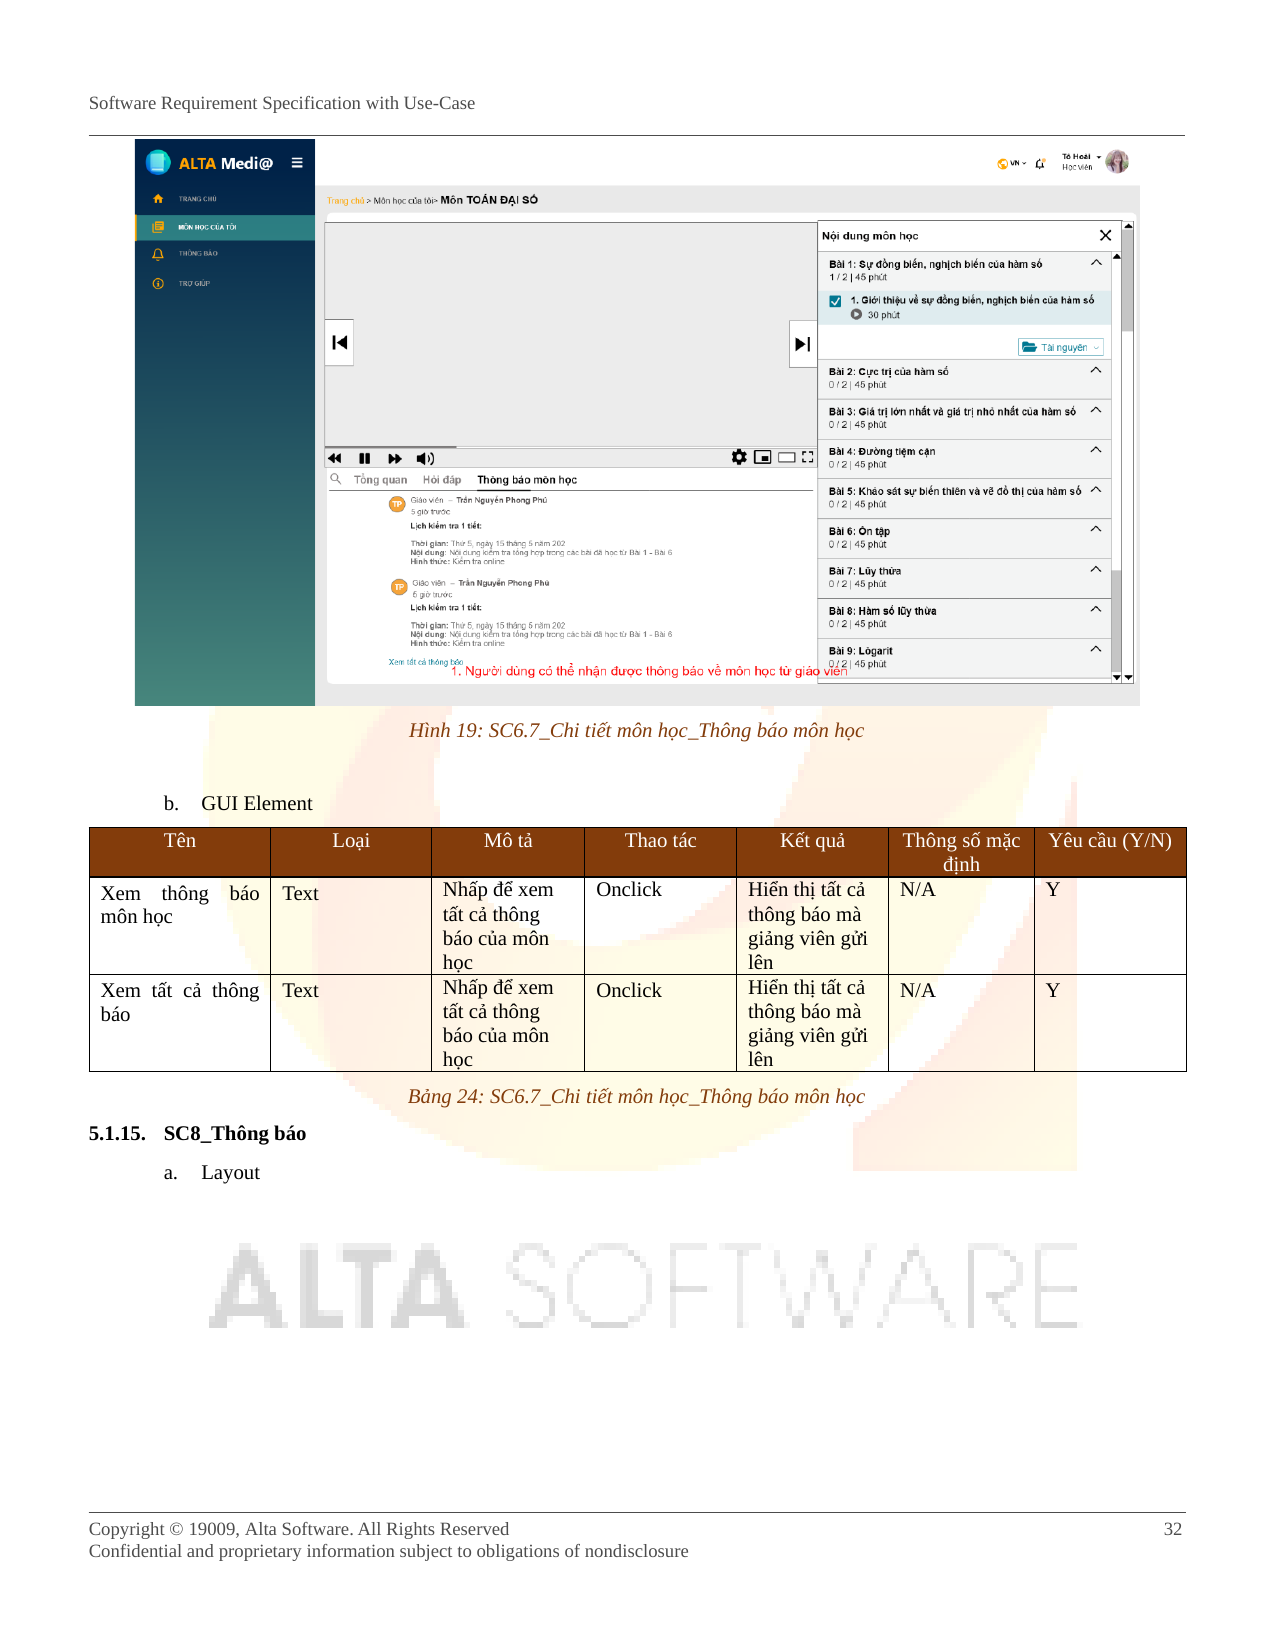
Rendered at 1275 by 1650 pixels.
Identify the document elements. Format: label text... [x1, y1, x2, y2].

table_header Yêu cầu (Y/N) [1035, 828, 1186, 876]
list GUI Element [163, 791, 1186, 815]
list Layout [163, 1160, 1186, 1184]
subtitle SC8_Thông báo [88, 1121, 1186, 1145]
table_cell Y [1035, 975, 1186, 1071]
table_cell Nhấp để xem tất cả thông báo của môn học [432, 975, 584, 1071]
table_cell Xem tất cả thông báo [90, 975, 270, 1071]
table_cell Text [271, 975, 431, 1071]
table_header Thao tác [585, 828, 736, 876]
table_cell N/A [889, 975, 1034, 1071]
table_cell Xem thông báo môn học [90, 878, 270, 974]
table_header Mô tả [432, 828, 584, 876]
table_cell N/A [889, 878, 1034, 974]
table_cell Text [271, 878, 431, 974]
picture [134, 139, 1140, 706]
table_cell Onclick [585, 975, 736, 1071]
table_cell Nhấp để xem tất cả thông báo của môn học [432, 878, 584, 974]
table_header Thông số mặc định [889, 828, 1034, 876]
table_header Kết quả [737, 828, 888, 876]
table_cell Y [1035, 878, 1186, 974]
table_cell Hiển thị tất cả thông báo mà giảng viên gửi lên [737, 975, 888, 1071]
table_cell Onclick [585, 878, 736, 974]
table_cell Hiển thị tất cả thông báo mà giảng viên gửi lên [737, 878, 888, 974]
table_header Tên [90, 828, 270, 876]
table_header Loại [271, 828, 431, 876]
